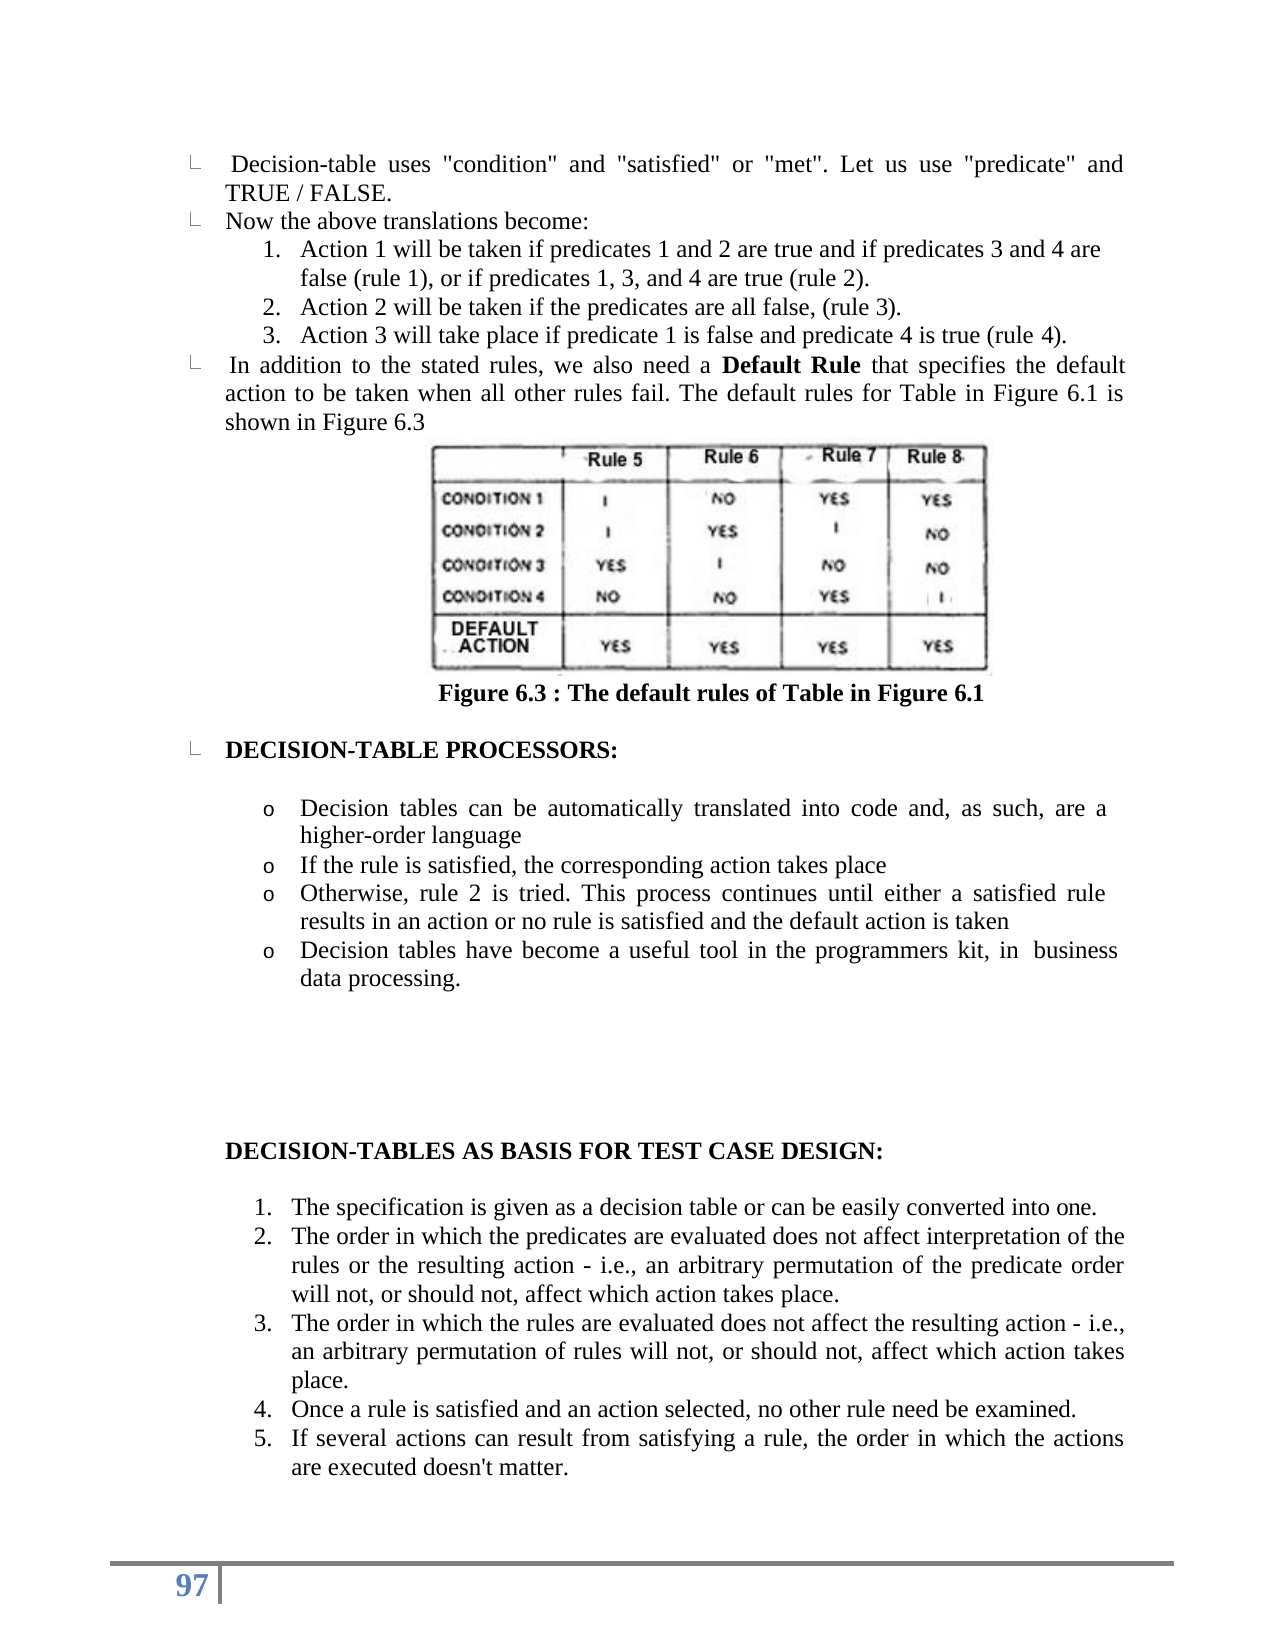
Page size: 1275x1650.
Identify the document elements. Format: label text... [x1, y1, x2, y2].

picture [187, 149, 220, 173]
list Otherwise, rule 2 is tried. This process continues until either a satisfied rule results in an action or no rule is satisfied and the default action is taken [262, 879, 1124, 935]
list Action 2 will be taken if the predicates are all false, (rule 3). [262, 292, 1185, 321]
list Decision tables can be automatically translated into code and, as such, are a higher-order language [262, 793, 1125, 849]
text Now the above translations become: [187, 207, 1185, 235]
list The specification is given as a decision table or can be easily converted into one. [253, 1192, 1185, 1221]
subtitle DECISION-TABLE PROCESSORS: [187, 735, 1185, 764]
list Once a rule is satisfied and an action selected, no other rule need be examined. [253, 1394, 1185, 1423]
list Action 3 will take place if predicate 1 is false and predicate 4 is true (rule 4). [262, 321, 1185, 350]
list Action 1 will be taken if predicates 1 and 2 are true and if predicates 3 and 4 are false (rule 1), or if predicates 1, 3, and 4 are true (rule 2). [262, 235, 1124, 292]
text Decision-table uses "condition" and "satisfied" or "met". Let us use "predicate" and TRUE / FALSE. [187, 149, 1124, 207]
picture [187, 350, 220, 373]
picture [187, 735, 220, 759]
text In addition to the stated rules, we also need a Default Rule that specifies the default action to be taken when all other rules fail. The default rules for Table in Figure 6.1 is shown in Figure 6.3 [187, 350, 1126, 436]
picture [187, 206, 220, 230]
list If several actions can result from satisfying a rule, the order in which the actions are executed doesn't matter. [253, 1423, 1126, 1481]
list The order in which the predicates are evaluated does not affect interpretation of the rules or the resulting action - i.e., an arbitrary permutation of the predicate order will not, or should not, affect which action takes place. [253, 1221, 1125, 1308]
picture [425, 437, 994, 676]
list If the rule is satisfied, the corresponding action takes place [262, 850, 1185, 879]
list Decision tables have become a useful tool in the programmers kit, in business data processing. [262, 936, 1125, 992]
list The order in which the rules are evaluated does not affect the resulting action - i.e., an arbitrary permutation of rules will not, or should not, affect which action takes place. [253, 1308, 1126, 1394]
subtitle DECISION-TABLES AS BASIS FOR TEST CASE DESIGN: [225, 1136, 1185, 1165]
